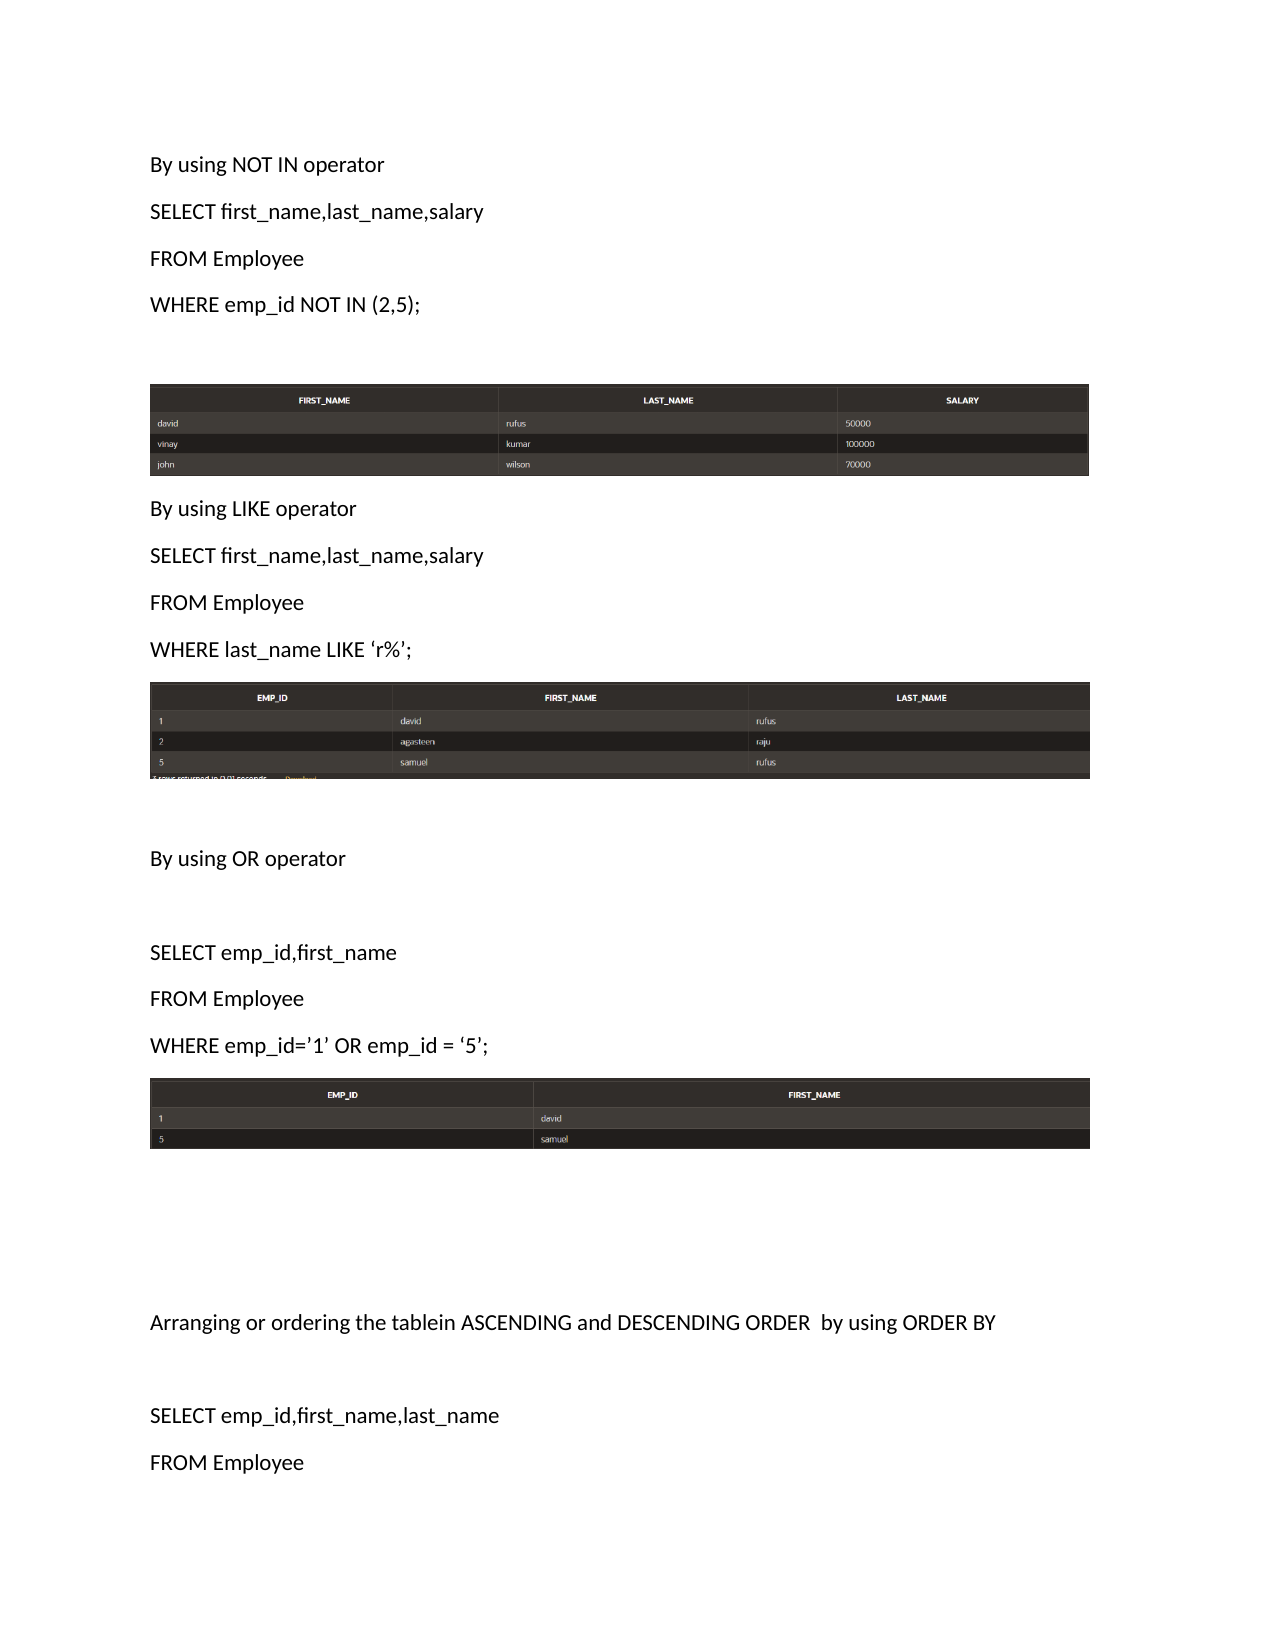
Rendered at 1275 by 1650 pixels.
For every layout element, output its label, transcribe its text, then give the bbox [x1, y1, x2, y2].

text FROM Employee [150, 244, 1125, 272]
text FROM Employee [150, 588, 1125, 616]
text SELECT first_name,last_name,salary [150, 541, 1125, 569]
picture [150, 682, 1090, 779]
text SELECT first_name,last_name,salary [150, 197, 1125, 225]
text WHERE emp_id=’1’ OR emp_id = ‘5’; [150, 1031, 1125, 1059]
text SELECT emp_id,first_name [150, 938, 1125, 966]
text WHERE last_name LIKE ‘r%’; [150, 635, 1125, 663]
text SELECT emp_id,first_name,last_name [150, 1402, 1125, 1429]
text Arranging or ordering the tablein ASCENDING and DESCENDING ORDER by using ORDER BY [150, 1308, 1125, 1336]
picture [150, 1078, 1090, 1149]
picture [150, 384, 1089, 476]
text FROM Employee [150, 984, 1125, 1013]
text By using OR operator [150, 844, 1125, 872]
text By using LIKE operator [150, 494, 1125, 522]
text WHERE emp_id NOT IN (2,5); [150, 291, 1125, 319]
text FROM Employee [150, 1448, 1125, 1476]
text By using NOT IN operator [150, 150, 1125, 178]
